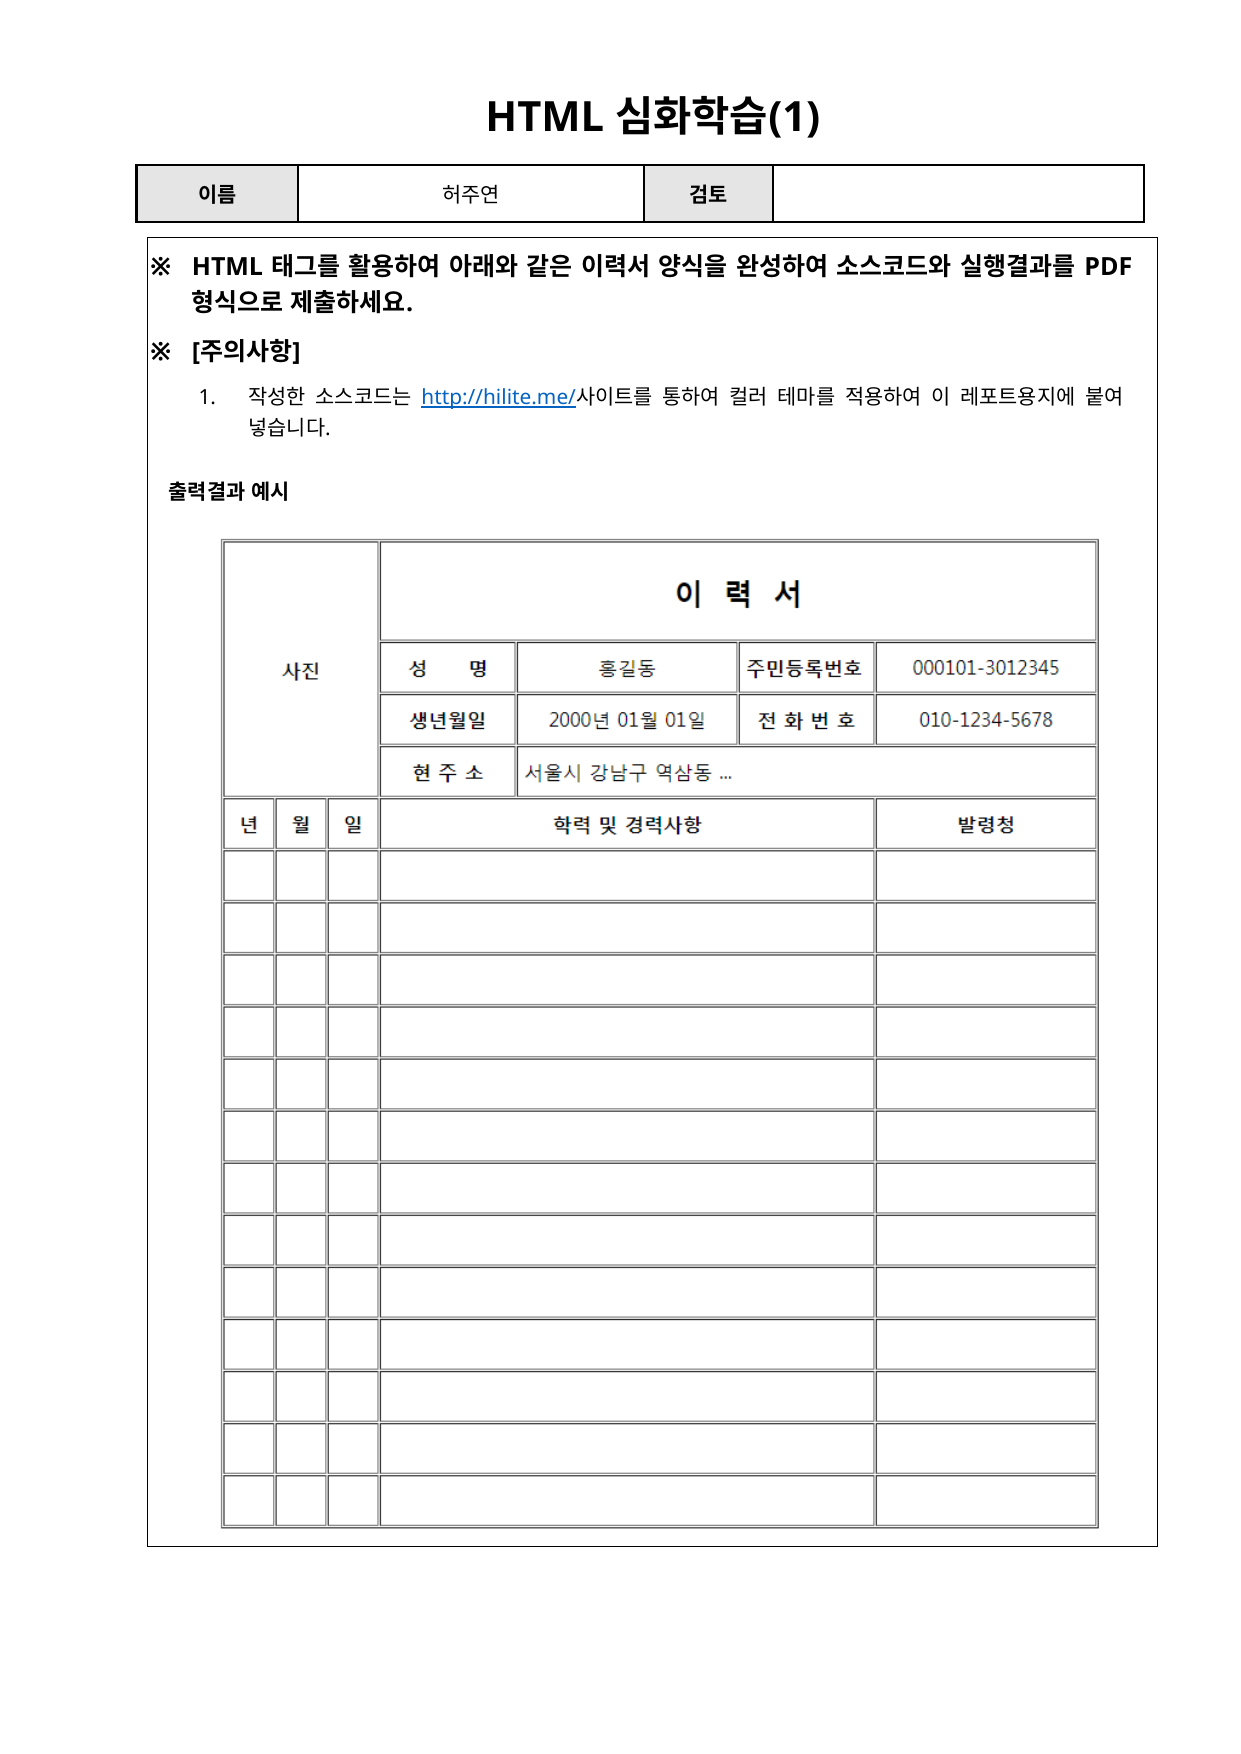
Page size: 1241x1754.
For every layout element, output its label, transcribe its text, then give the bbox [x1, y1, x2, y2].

title HTML 심화학습(1) [148, 83, 1157, 143]
table_header HTML 태그를 활용하여 아래와 같은 이력서 양식을 완성하여 소스코드와 실행결과를 PDF형식으로 제출하세요. [주의사항] 작성한 소스코드는 http://hilite.me/사이트를 통하여 컬러 테마를 적용하여 이 레포트용지에 붙여 넣습니다. 출력결과 예시 [148, 238, 1157, 1546]
table_header [774, 166, 1143, 221]
table_header 허주연 [299, 166, 643, 221]
picture [216, 533, 1105, 1537]
table_header 이름 [138, 166, 297, 221]
table_header 검토 [645, 166, 772, 221]
